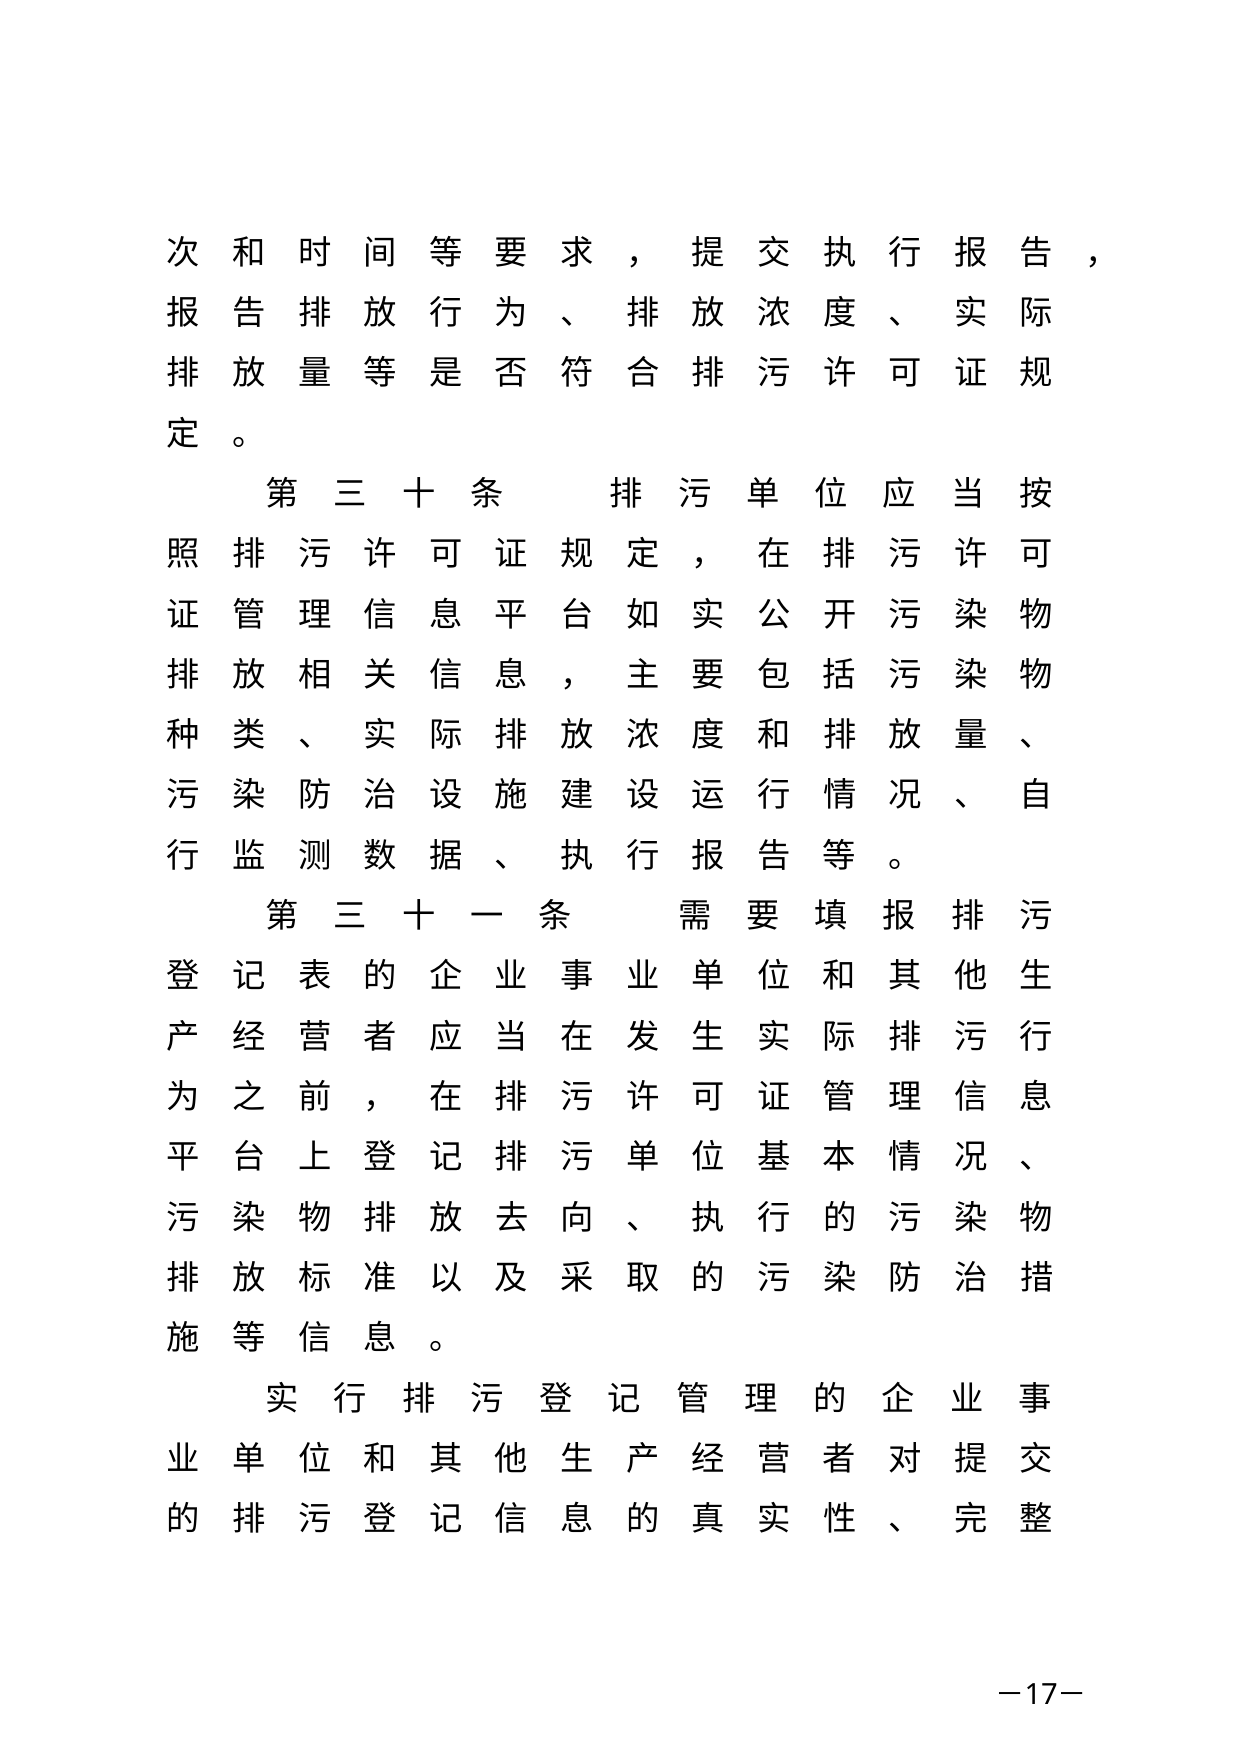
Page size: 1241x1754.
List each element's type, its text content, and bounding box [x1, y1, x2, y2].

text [167, 219, 1085, 461]
text 第三十条 排污单位应当按照排污许可证规定，在排污许可证管理信息平台如实公开污染物排放相关信息，主要包括污染物种类、实际排放浓度和排放量、污染防治设施建设运行情况、自行监测数据、执行报告等。 [167, 461, 1085, 883]
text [167, 1365, 1085, 1546]
text 第三十一条 需要填报排污登记表的企业事业单位和其他生产经营者应当在发生实际排污行为之前，在排污许可证管理信息平台上登记排污单位基本情况、污染物排放去向、执行的污染物排放标准以及采取的污染防治措施等信息。 [167, 883, 1085, 1365]
